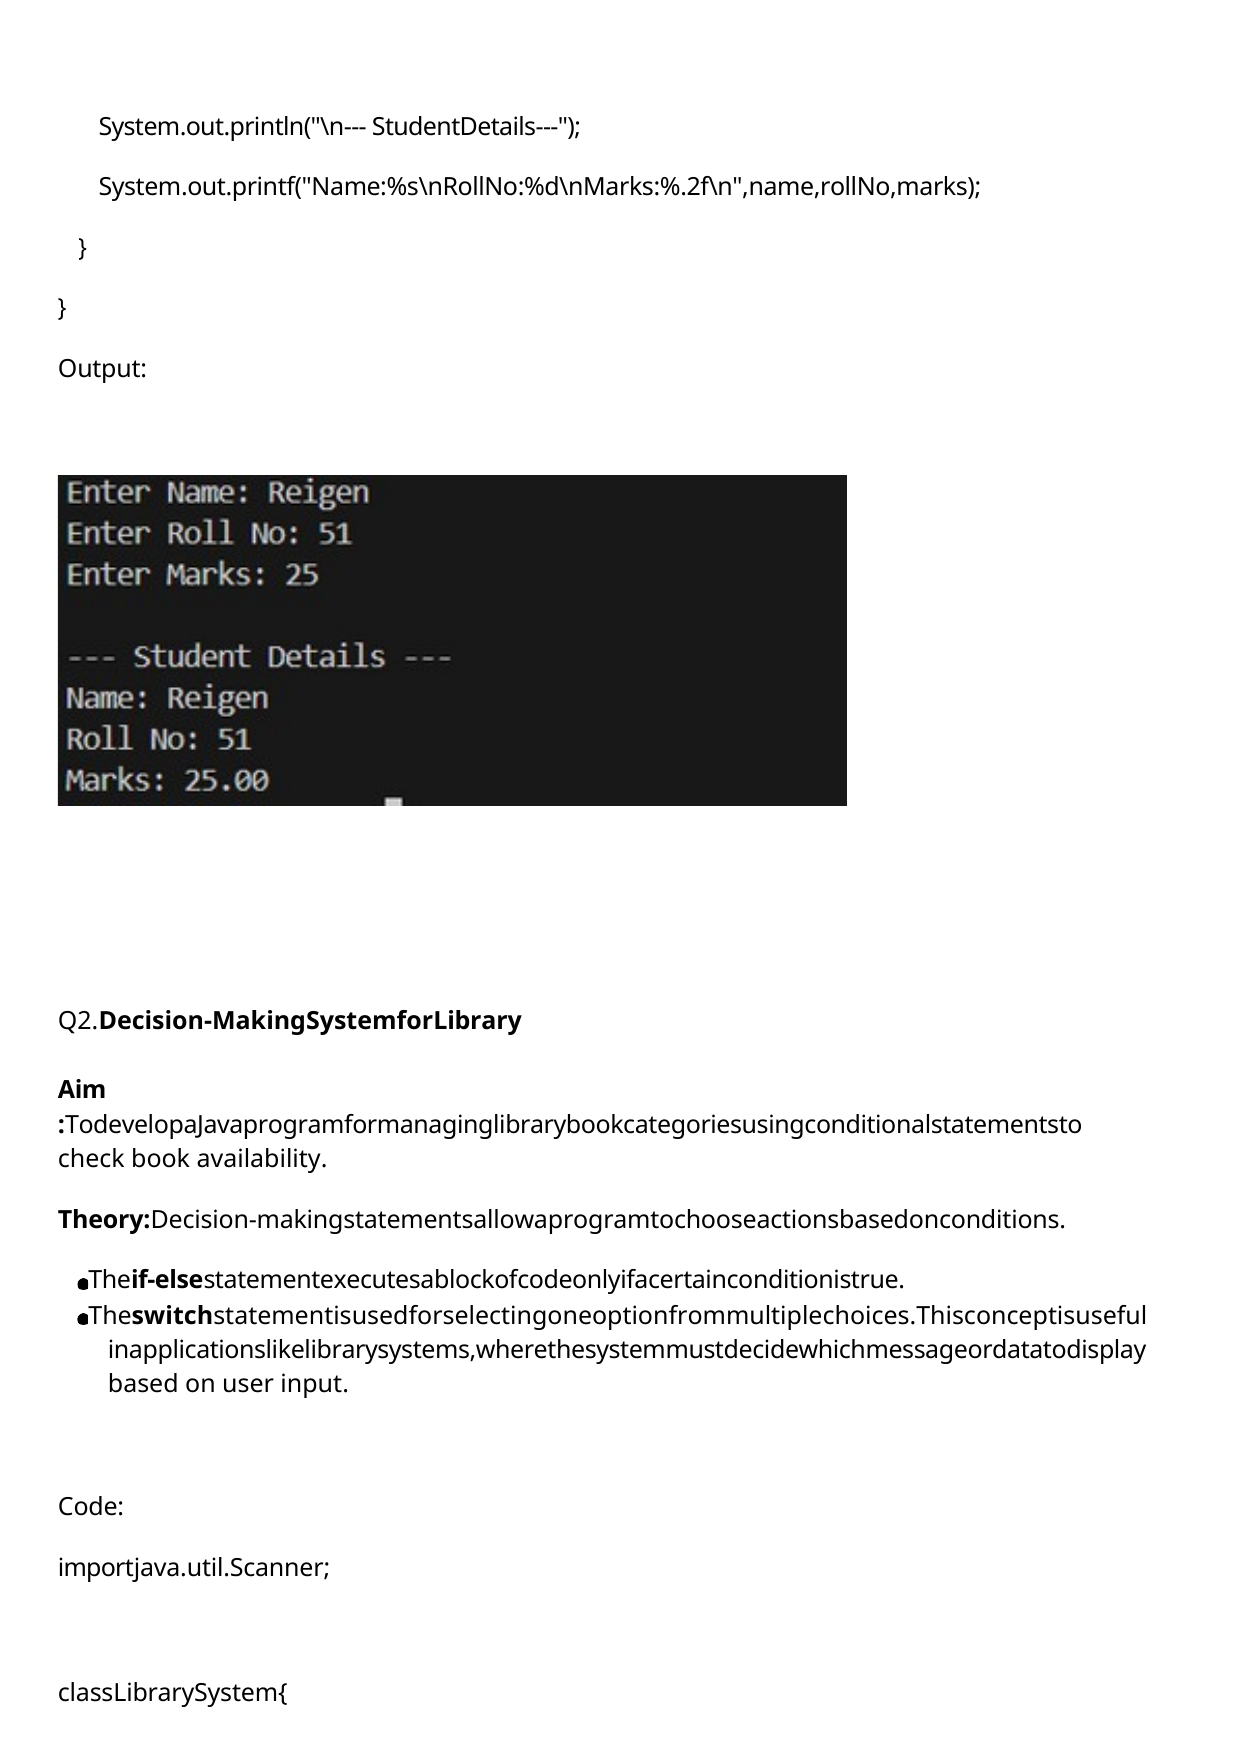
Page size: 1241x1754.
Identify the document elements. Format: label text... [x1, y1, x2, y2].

text System.out.println("\n--- StudentDetails---"); [98, 109, 1196, 143]
picture [77, 1313, 88, 1325]
text Code: [58, 1489, 1196, 1523]
picture [57, 475, 847, 806]
text System.out.printf("Name:%s\nRollNo:%d\nMarks:%.2f\n",name,rollNo,marks); [98, 169, 1196, 203]
text } [78, 230, 1196, 264]
text Theswitchstatementisusedforselectingoneoptionfrommultiplechoices.Thisconceptisuseful inapplicationslikelibrarysystems,wherethesystemmustdecidewhichmessageordatatodisplay based on user input. [77, 1298, 1177, 1400]
text Output: [58, 351, 1196, 385]
text } [58, 290, 1196, 324]
text classLibrarySystem{ [58, 1674, 1196, 1708]
text Theory:Decision-makingstatementsallowaprogramtochooseactionsbasedonconditions. [58, 1202, 1196, 1236]
text Theif-elsestatementexecutesablockofcodeonlyifacertainconditionistrue. [77, 1261, 1196, 1297]
text importjava.util.Scanner; [58, 1550, 1196, 1584]
subtitle Q2.Decision-MakingSystemforLibrary [58, 1003, 1196, 1037]
text Aim:TodevelopaJavaprogramformanaginglibrarybookcategoriesusingconditionalstatementsto check book availability. [58, 1072, 1128, 1175]
picture [77, 1278, 89, 1290]
